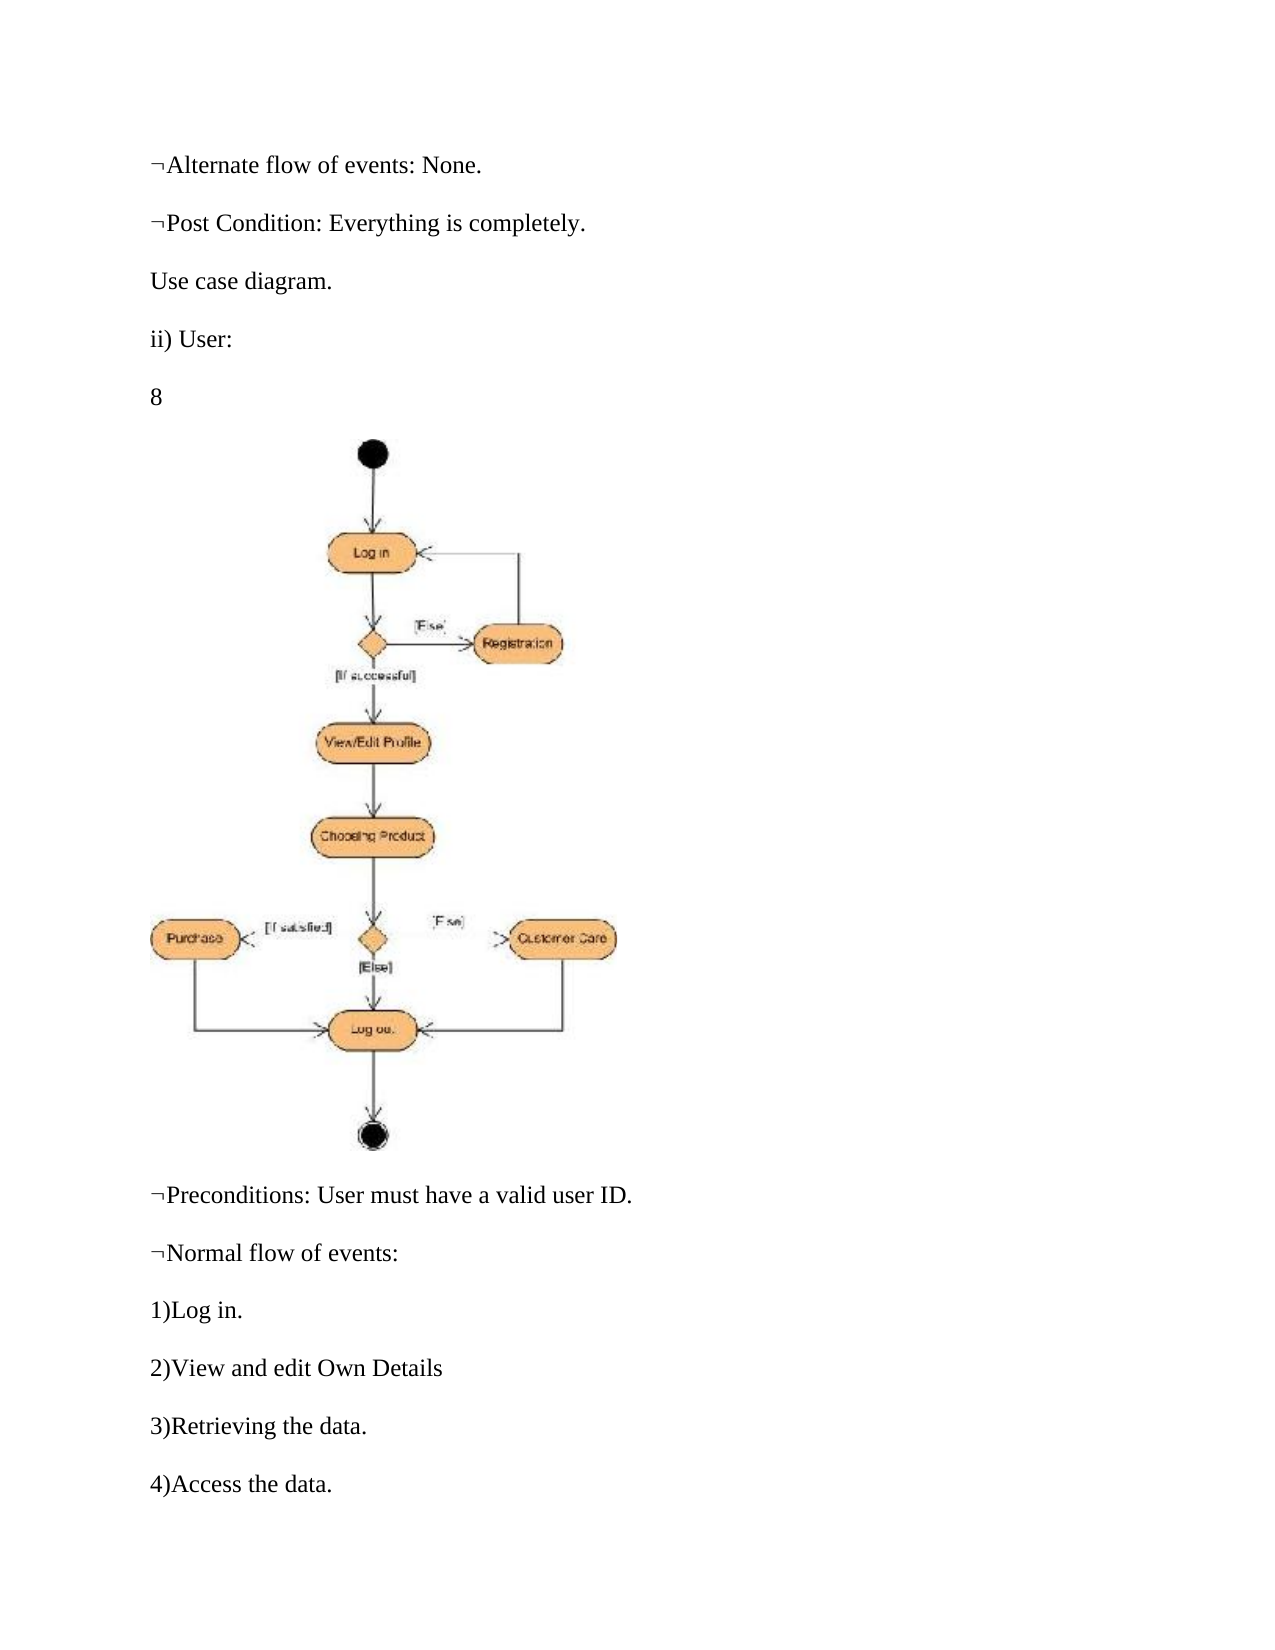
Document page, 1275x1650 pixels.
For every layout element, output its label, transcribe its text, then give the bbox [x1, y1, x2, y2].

text Use case diagram. [150, 266, 1125, 294]
text Post Condition: Everything is completely. [150, 208, 1125, 237]
text 8 [150, 382, 1125, 410]
text Normal flow of events: [150, 1238, 1125, 1266]
text 3)Retrieving the data. [150, 1411, 1125, 1440]
picture [150, 439, 618, 1151]
text 2)View and edit Own Details [150, 1353, 1125, 1382]
text 1)Log in. [150, 1296, 1125, 1324]
text 4)Access the data. [150, 1469, 1125, 1498]
text Alternate flow of events: None. [150, 150, 1125, 179]
text Preconditions: User must have a valid user ID. [150, 1180, 1125, 1208]
text ii) User: [150, 324, 1125, 352]
